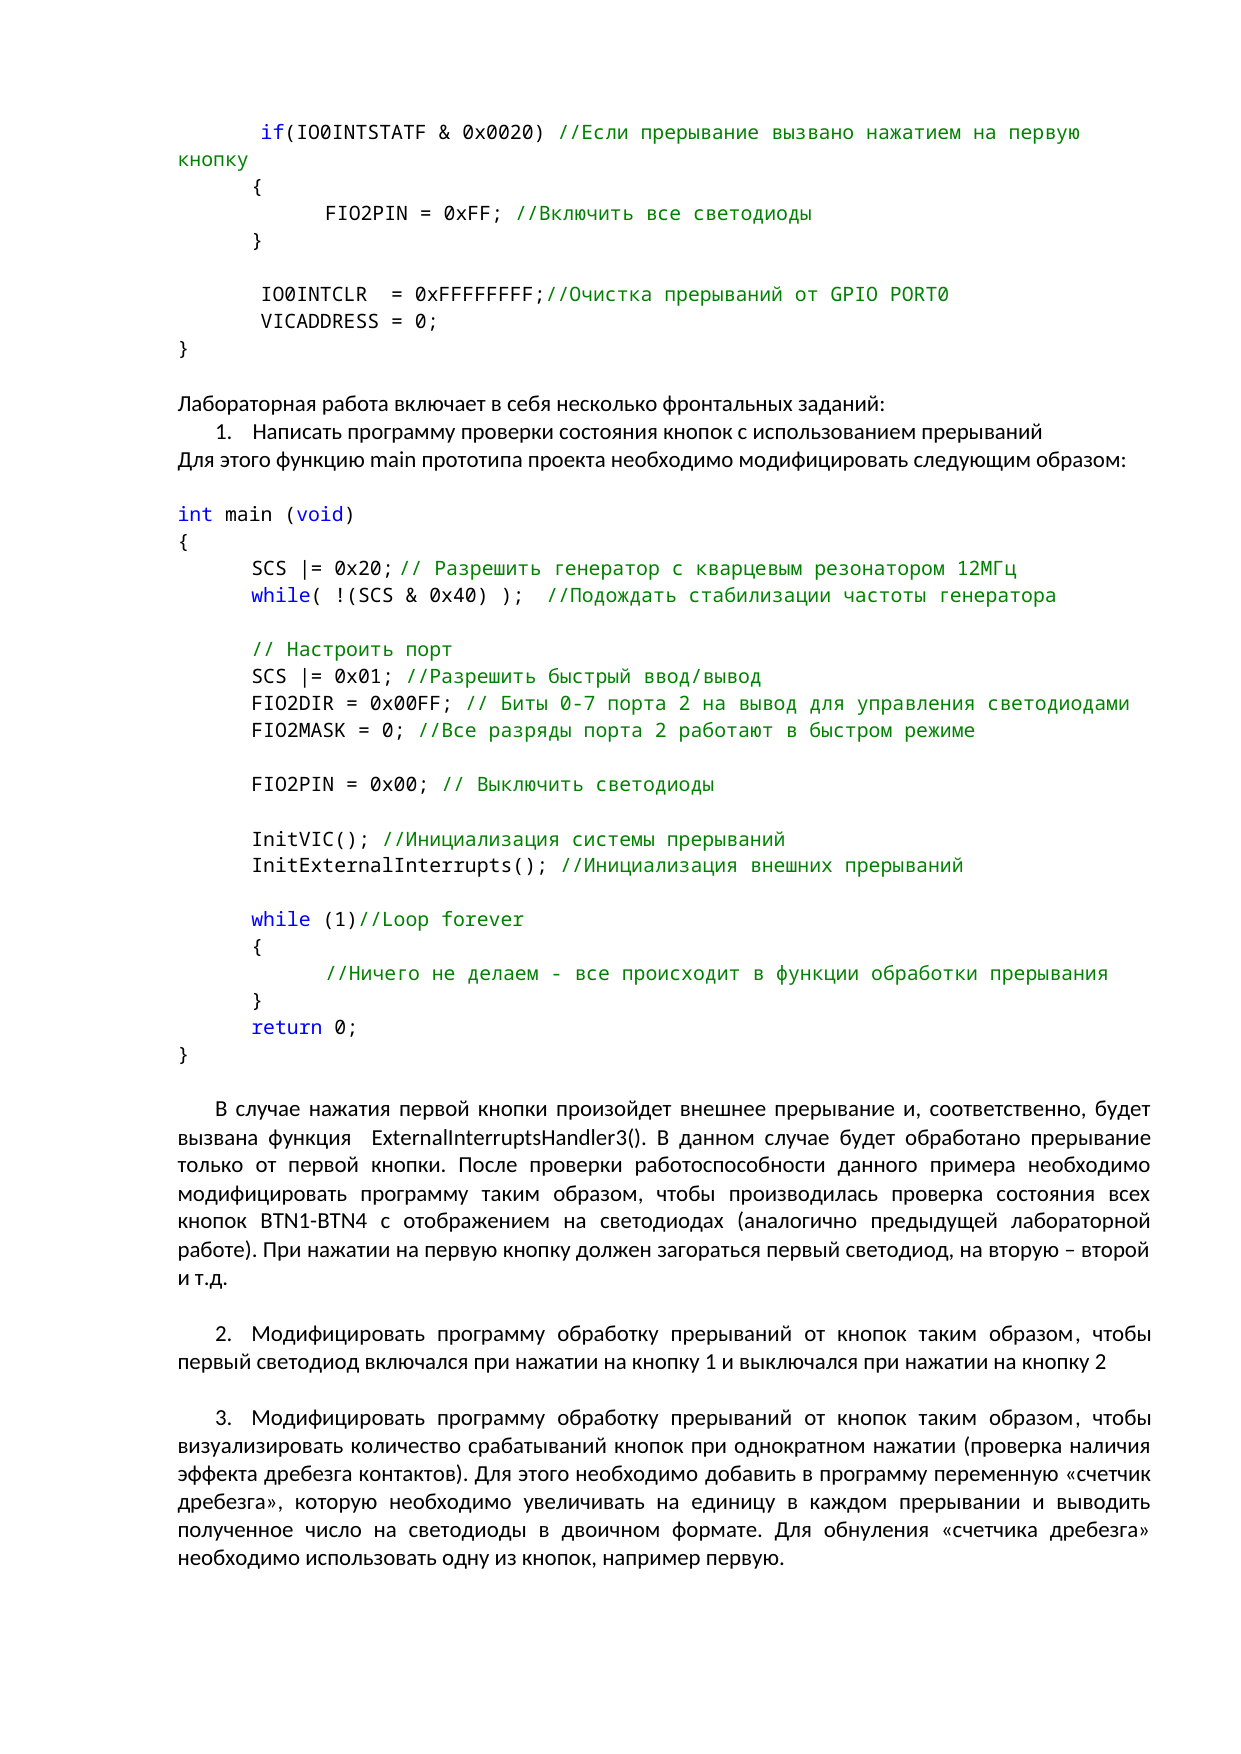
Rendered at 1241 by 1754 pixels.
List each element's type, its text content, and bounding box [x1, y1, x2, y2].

text FIO2MASK = 0; //Все разряды порта 2 работают в быстром режиме [177, 716, 1152, 743]
text Для этого функцию main прототипа проекта необходимо модифицировать следующим образом: [177, 445, 1152, 473]
list Модифицировать программу обработку прерываний от кнопок таким образом, чтобы визуализировать количество срабатываний кнопок при однократном нажатии (проверка наличия эффекта дребезга контактов). Для этого необходимо добавить в программу переменную «счетчик дребезга», которую необходимо увеличивать на единицу в каждом прерывании и выводить полученное число на светодиоды в двоичном формате. Для обнуления «счетчика дребезга» необходимо использовать одну из кнопок, например первую. [177, 1403, 1152, 1571]
text SCS |= 0x20; // Разрешить генератор с кварцевым резонатором 12МГц [177, 554, 1152, 581]
text } [177, 226, 1152, 253]
text return 0; [177, 1014, 1152, 1041]
text } [177, 987, 1152, 1014]
text InitVIC(); //Инициализация системы прерываний [177, 825, 1152, 852]
text int main (void) [177, 500, 1152, 527]
text IO0INTCLR = 0xFFFFFFFF;//Очистка прерываний от GPIO PORT0 [177, 280, 1152, 307]
text FIO2PIN = 0x00; // Выключить светодиоды [177, 770, 1152, 797]
text { [177, 933, 1152, 960]
list Написать программу проверки состояния кнопок с использованием прерываний [215, 417, 1152, 445]
text // Настроить порт [177, 635, 1152, 662]
text FIO2PIN = 0xFF; //Включить все светодиоды [177, 199, 1152, 226]
text FIO2DIR = 0x00FF; // Биты 0-7 порта 2 на вывод для управления светодиодами [177, 689, 1152, 716]
text while( !(SCS & 0x40) ); //Подождать стабилизации частоты генератора [177, 581, 1152, 608]
text { [177, 527, 1152, 554]
text { [177, 172, 1152, 199]
text В случае нажатия первой кнопки произойдет внешнее прерывание и, соответственно, будет вызвана функция ExternalInterruptsHandler3(). В данном случае будет обработано прерывание только от первой кнопки. После проверки работоспособности данного примера необходимо модифицировать программу таким образом, чтобы производилась проверка состояния всех кнопок BTN1-BTN4 с отображением на светодиодах (аналогично предыдущей лабораторной работе). При нажатии на первую кнопку должен загораться первый светодиод, на вторую – второй и т.д. [177, 1094, 1152, 1291]
text if(IO0INTSTATF & 0x0020) //Если прерывание вызвано нажатием на первую кнопку [177, 118, 1152, 172]
text VICADDRESS = 0; [177, 307, 1152, 334]
list Модифицировать программу обработку прерываний от кнопок таким образом, чтобы первый светодиод включался при нажатии на кнопку 1 и выключался при нажатии на кнопку 2 [177, 1319, 1152, 1375]
text InitExternalInterrupts(); //Инициализация внешних прерываний [177, 852, 1152, 879]
text while (1)//Loop forever [177, 906, 1152, 933]
text SCS |= 0x01; //Разрешить быстрый ввод/вывод [177, 662, 1152, 689]
text } [177, 334, 1152, 361]
text } [177, 1041, 1152, 1068]
text Лабораторная работа включает в себя несколько фронтальных заданий: [177, 389, 1152, 417]
text //Ничего не делаем - все происходит в функции обработки прерывания [177, 960, 1152, 987]
